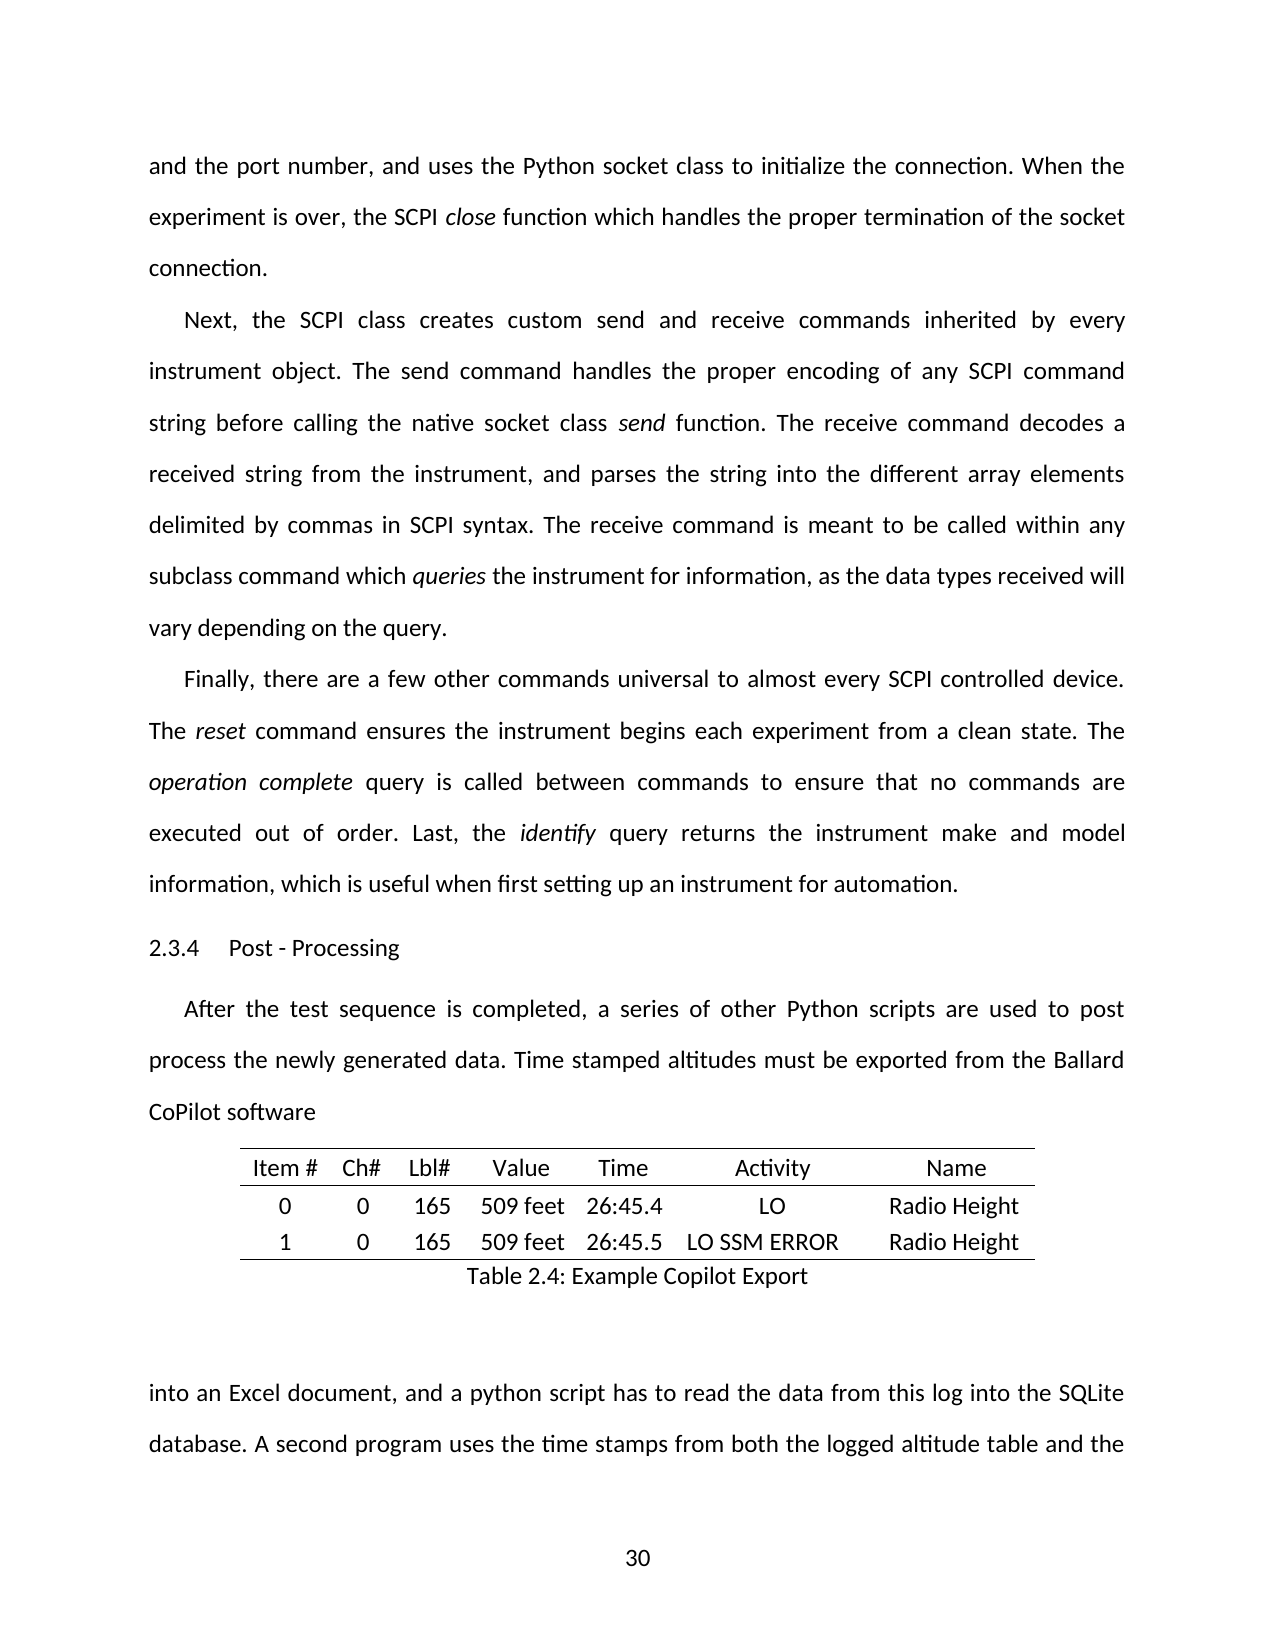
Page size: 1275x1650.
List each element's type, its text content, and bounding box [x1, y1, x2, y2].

subtitle 2.3.4 Post - Processing [148, 932, 970, 962]
table_header Value [480, 1149, 586, 1185]
table_cell 509 feet [480, 1223, 586, 1259]
table_cell 0 [342, 1186, 408, 1223]
text Next, the SCPI class creates custom send and receive commands inherited by every instrument object. The send command handles the proper encoding of any SCPI command string before calling the native socket class send function. The receive command decodes a received string from the instrument, and parses the string into the different array elements delimited by commas in SCPI syntax. The receive command is meant to be called within any subclass command which queries the instrument for information, as the data types received will vary depending on the query. [148, 304, 1127, 642]
table_header Item # [240, 1149, 342, 1185]
text After the test sequence is completed, a series of other Python scripts are used to post process the newly generated data. Time stamped altitudes must be exported from the Ballard CoPilot software [148, 993, 1127, 1126]
table_header Lbl# [409, 1149, 480, 1185]
table_cell 165 [409, 1186, 480, 1223]
table_header Name [889, 1149, 1035, 1185]
table_cell LO SSM ERROR [687, 1223, 889, 1259]
table_cell 0 [342, 1223, 408, 1259]
text Finally, there are a few other commands universal to almost every SCPI controlled device. The reset command ensures the instrument begins each experiment from a clean state. The operation complete query is called between commands to ensure that no commands are executed out of order. Last, the identify query returns the instrument make and model information, which is useful when first setting up an instrument for automation. [148, 663, 1127, 899]
table_header Activity [687, 1149, 889, 1185]
table_cell 0 [240, 1186, 342, 1223]
table_cell LO [687, 1186, 889, 1223]
table_cell Radio Height [889, 1223, 1035, 1259]
table_cell 26:45.4 [586, 1186, 687, 1223]
table_cell 165 [409, 1223, 480, 1259]
table_header Ch# [342, 1149, 408, 1185]
table_cell 509 feet [480, 1186, 586, 1223]
table_header Time [586, 1149, 687, 1185]
table_cell 1 [240, 1223, 342, 1259]
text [148, 1377, 1127, 1459]
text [148, 150, 1127, 283]
text Table 2.4: Example Copilot Export [150, 1260, 1125, 1291]
table_cell Radio Height [889, 1186, 1035, 1223]
table_cell 26:45.5 [586, 1223, 687, 1259]
